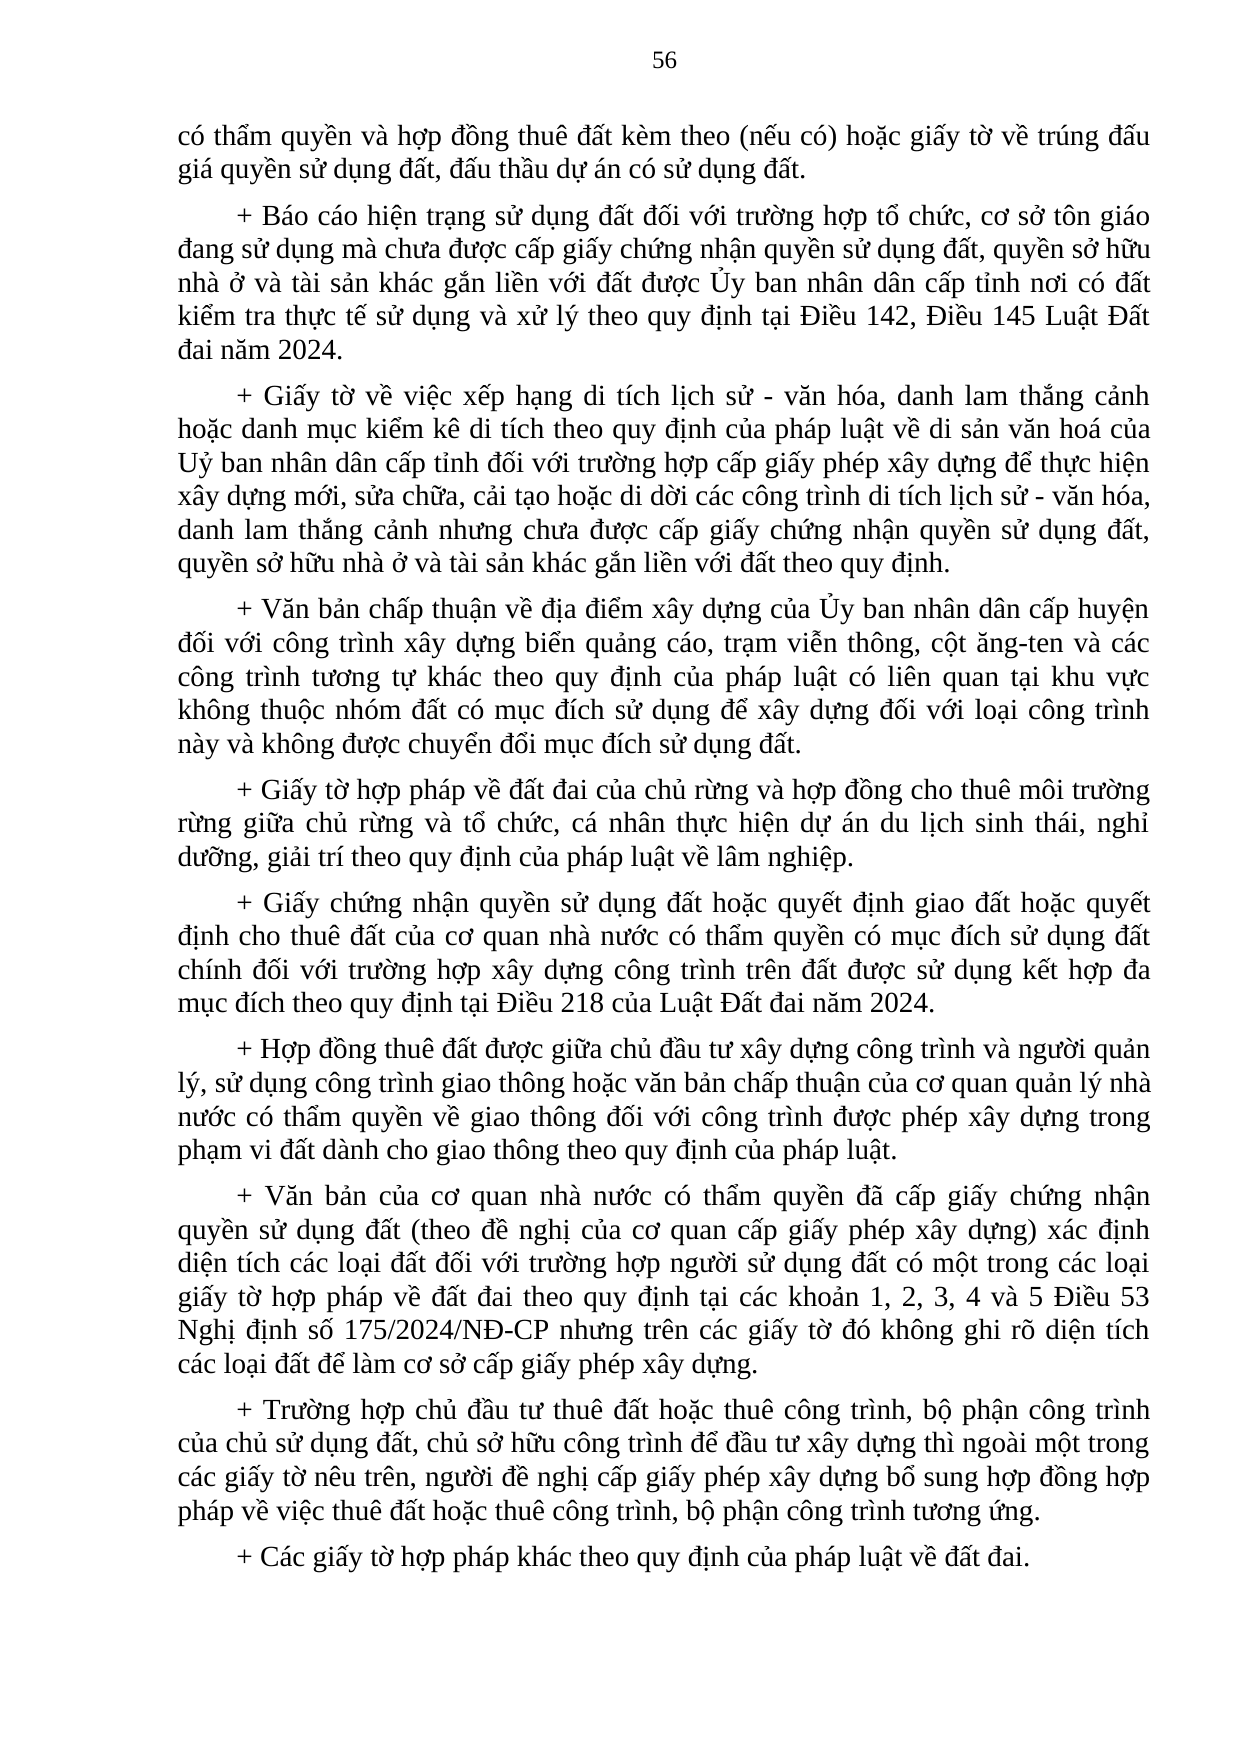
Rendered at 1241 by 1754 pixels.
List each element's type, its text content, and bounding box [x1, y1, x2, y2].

text + Giấy tờ hợp pháp về đất đai của chủ rừng và hợp đồng cho thuê môi trường rừng giữa chủ rừng và tổ chức, cá nhân thực hiện dự án du lịch sinh thái, nghỉ dưỡng, giải trí theo quy định của pháp luật về lâm nghiệp. [177, 772, 1152, 872]
text + Văn bản chấp thuận về địa điểm xây dựng của Ủy ban nhân dân cấp huyện đối với công trình xây dựng biển quảng cáo, trạm viễn thông, cột ăng-ten và các công trình tương tự khác theo quy định của pháp luật có liên quan tại khu vực không thuộc nhóm đất có mục đích sử dụng để xây dựng đối với loại công trình này và không được chuyển đổi mục đích sử dụng đất. [177, 592, 1152, 759]
text + Giấy chứng nhận quyền sử dụng đất hoặc quyết định giao đất hoặc quyết định cho thuê đất của cơ quan nhà nước có thẩm quyền có mục đích sử dụng đất chính đối với trường hợp xây dựng công trình trên đất được sử dụng kết hợp đa mục đích theo quy định tại Điều 218 của Luật Đất đai năm 2024. [177, 885, 1152, 1019]
text + Hợp đồng thuê đất được giữa chủ đầu tư xây dựng công trình và người quản lý, sử dụng công trình giao thông hoặc văn bản chấp thuận của cơ quan quản lý nhà nước có thẩm quyền về giao thông đối với công trình được phép xây dựng trong phạm vi đất dành cho giao thông theo quy định của pháp luật. [177, 1032, 1152, 1166]
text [177, 118, 1152, 185]
text + Văn bản của cơ quan nhà nước có thẩm quyền đã cấp giấy chứng nhận quyền sử dụng đất (theo đề nghị của cơ quan cấp giấy phép xây dựng) xác định diện tích các loại đất đối với trường hợp người sử dụng đất có một trong các loại giấy tờ hợp pháp về đất đai theo quy định tại các khoản 1, 2, 3, 4 và 5 Điều 53 Nghị định số 175/2024/NĐ-CP nhưng trên các giấy tờ đó không ghi rõ diện tích các loại đất để làm cơ sở cấp giấy phép xây dựng. [177, 1178, 1152, 1379]
text + Trường hợp chủ đầu tư thuê đất hoặc thuê công trình, bộ phận công trình của chủ sử dụng đất, chủ sở hữu công trình để đầu tư xây dựng thì ngoài một trong các giấy tờ nêu trên, người đề nghị cấp giấy phép xây dựng bổ sung hợp đồng hợp pháp về việc thuê đất hoặc thuê công trình, bộ phận công trình tương ứng. [177, 1392, 1152, 1526]
text + Báo cáo hiện trạng sử dụng đất đối với trường hợp tổ chức, cơ sở tôn giáo đang sử dụng mà chưa được cấp giấy chứng nhận quyền sử dụng đất, quyền sở hữu nhà ở và tài sản khác gắn liền với đất được Ủy ban nhân dân cấp tỉnh nơi có đất kiểm tra thực tế sử dụng và xử lý theo quy định tại Điều 142, Điều 145 Luật Đất đai năm 2024. [177, 198, 1152, 365]
text + Giấy tờ về việc xếp hạng di tích lịch sử - văn hóa, danh lam thắng cảnh hoặc danh mục kiểm kê di tích theo quy định của pháp luật về di sản văn hoá của Uỷ ban nhân dân cấp tỉnh đối với trường hợp cấp giấy phép xây dựng để thực hiện xây dựng mới, sửa chữa, cải tạo hoặc di dời các công trình di tích lịch sử - văn hóa, danh lam thắng cảnh nhưng chưa được cấp giấy chứng nhận quyền sử dụng đất, quyền sở hữu nhà ở và tài sản khác gắn liền với đất theo quy định. [177, 378, 1152, 579]
text + Các giấy tờ hợp pháp khác theo quy định của pháp luật về đất đai. [177, 1539, 1152, 1572]
